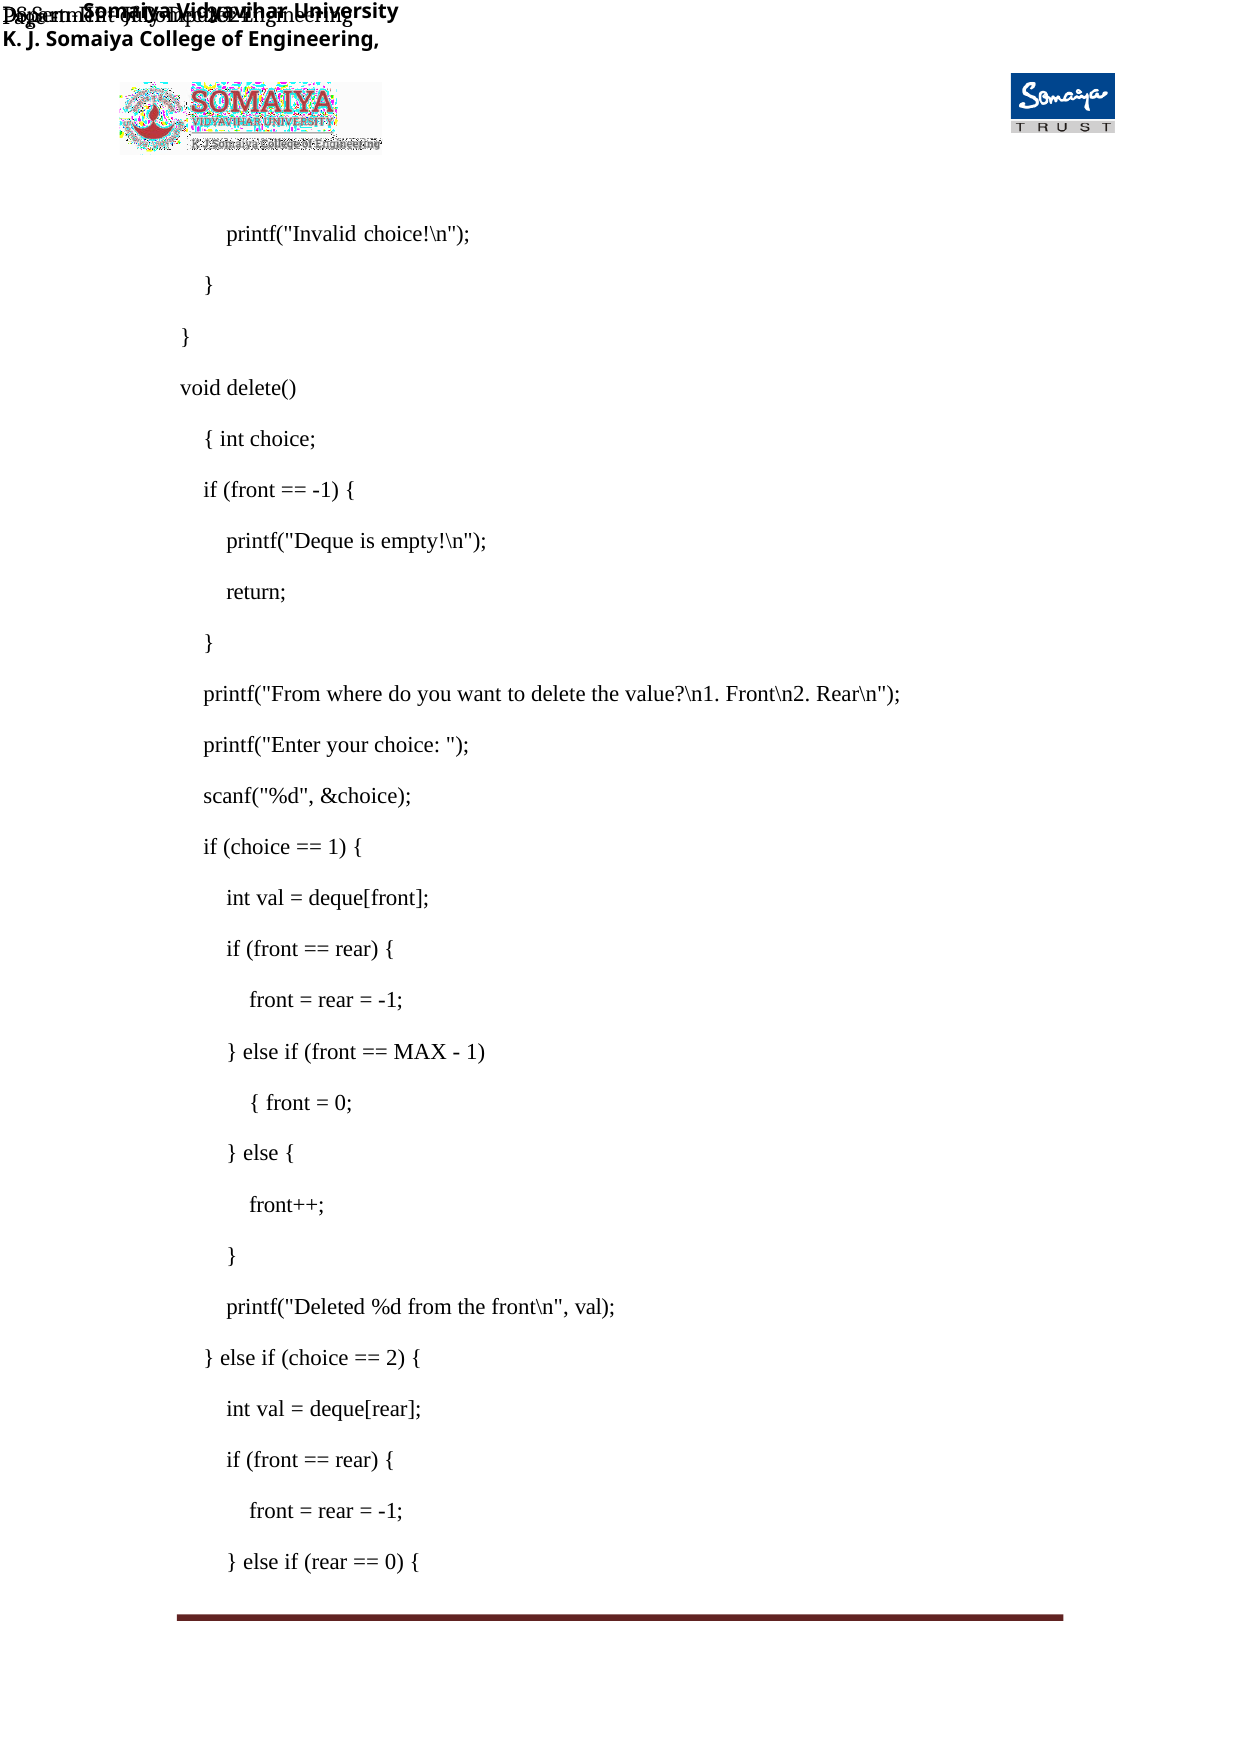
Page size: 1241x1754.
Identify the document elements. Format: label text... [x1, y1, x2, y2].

text } else if (rear == 0) { [226, 1548, 1144, 1575]
text front = rear = -1; [249, 987, 1144, 1013]
text } [203, 630, 1144, 656]
text printf("Invalid choice!\n"); [226, 220, 1144, 247]
text printf("Deleted %d from the front\n", val); [226, 1293, 1144, 1319]
text int val = deque[front]; if (front == rear) { [226, 884, 434, 962]
text scanf("%d", &choice); if (choice == 1) { [203, 782, 421, 859]
text printf("From where do you want to delete the value?\n1. Front\n2. Rear\n"); printf("Enter your choice: "); [203, 680, 957, 758]
text } [203, 272, 1144, 298]
text } [180, 323, 1144, 349]
text front = rear = -1; [249, 1497, 1144, 1523]
picture [1010, 73, 1115, 133]
picture [119, 82, 383, 155]
text front++; [249, 1191, 1144, 1217]
text } [226, 1242, 1144, 1268]
text void delete() { int choice; [180, 374, 329, 451]
text if (front == -1) { printf("Deque is empty!\n"); return; [203, 476, 487, 605]
text } else if (choice == 2) { int val = deque[rear]; if (front == rear) { [203, 1344, 422, 1472]
text } else if (front == MAX - 1) { front = 0; [226, 1038, 536, 1115]
text } else { [226, 1139, 1144, 1166]
